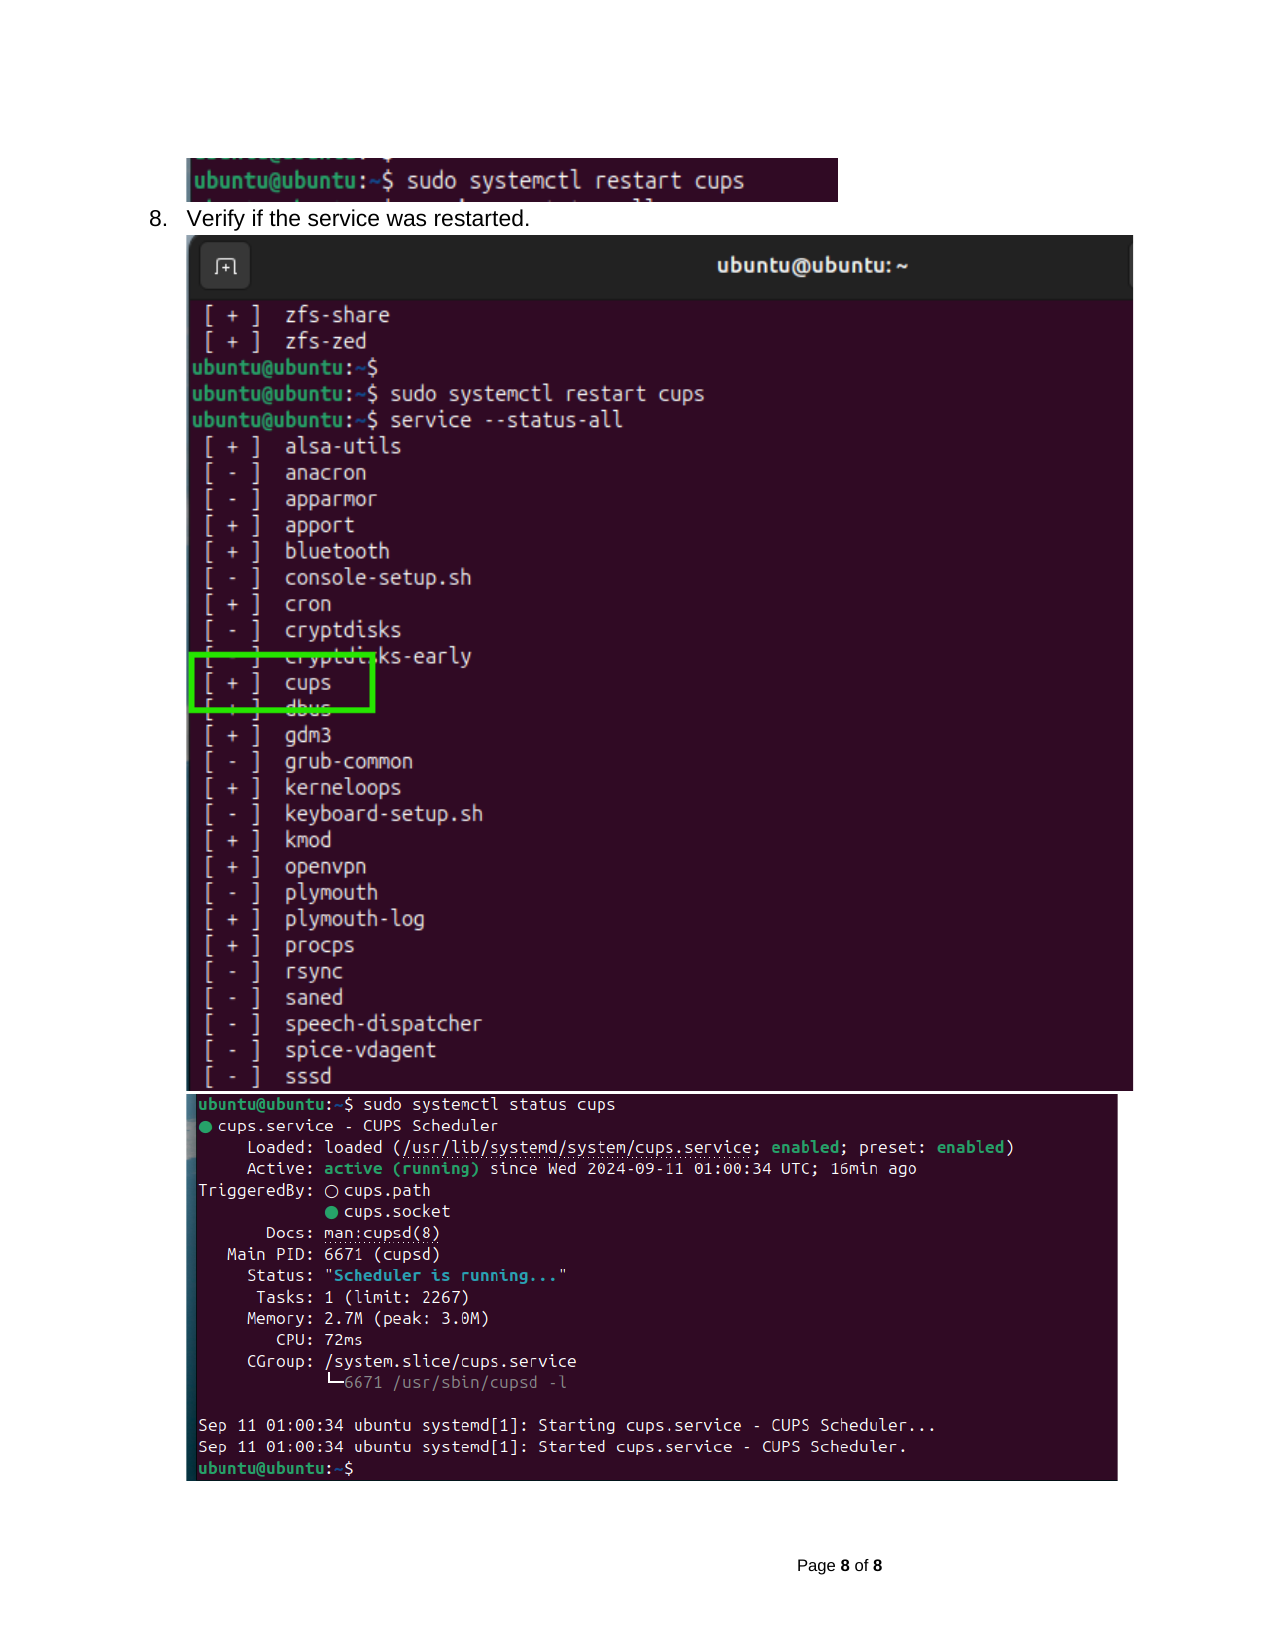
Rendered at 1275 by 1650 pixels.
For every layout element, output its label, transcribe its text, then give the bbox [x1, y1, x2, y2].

list Verify if the service was restarted. [149, 205, 1167, 231]
picture [186, 158, 838, 202]
picture [186, 235, 1134, 1091]
picture [186, 1094, 1118, 1481]
